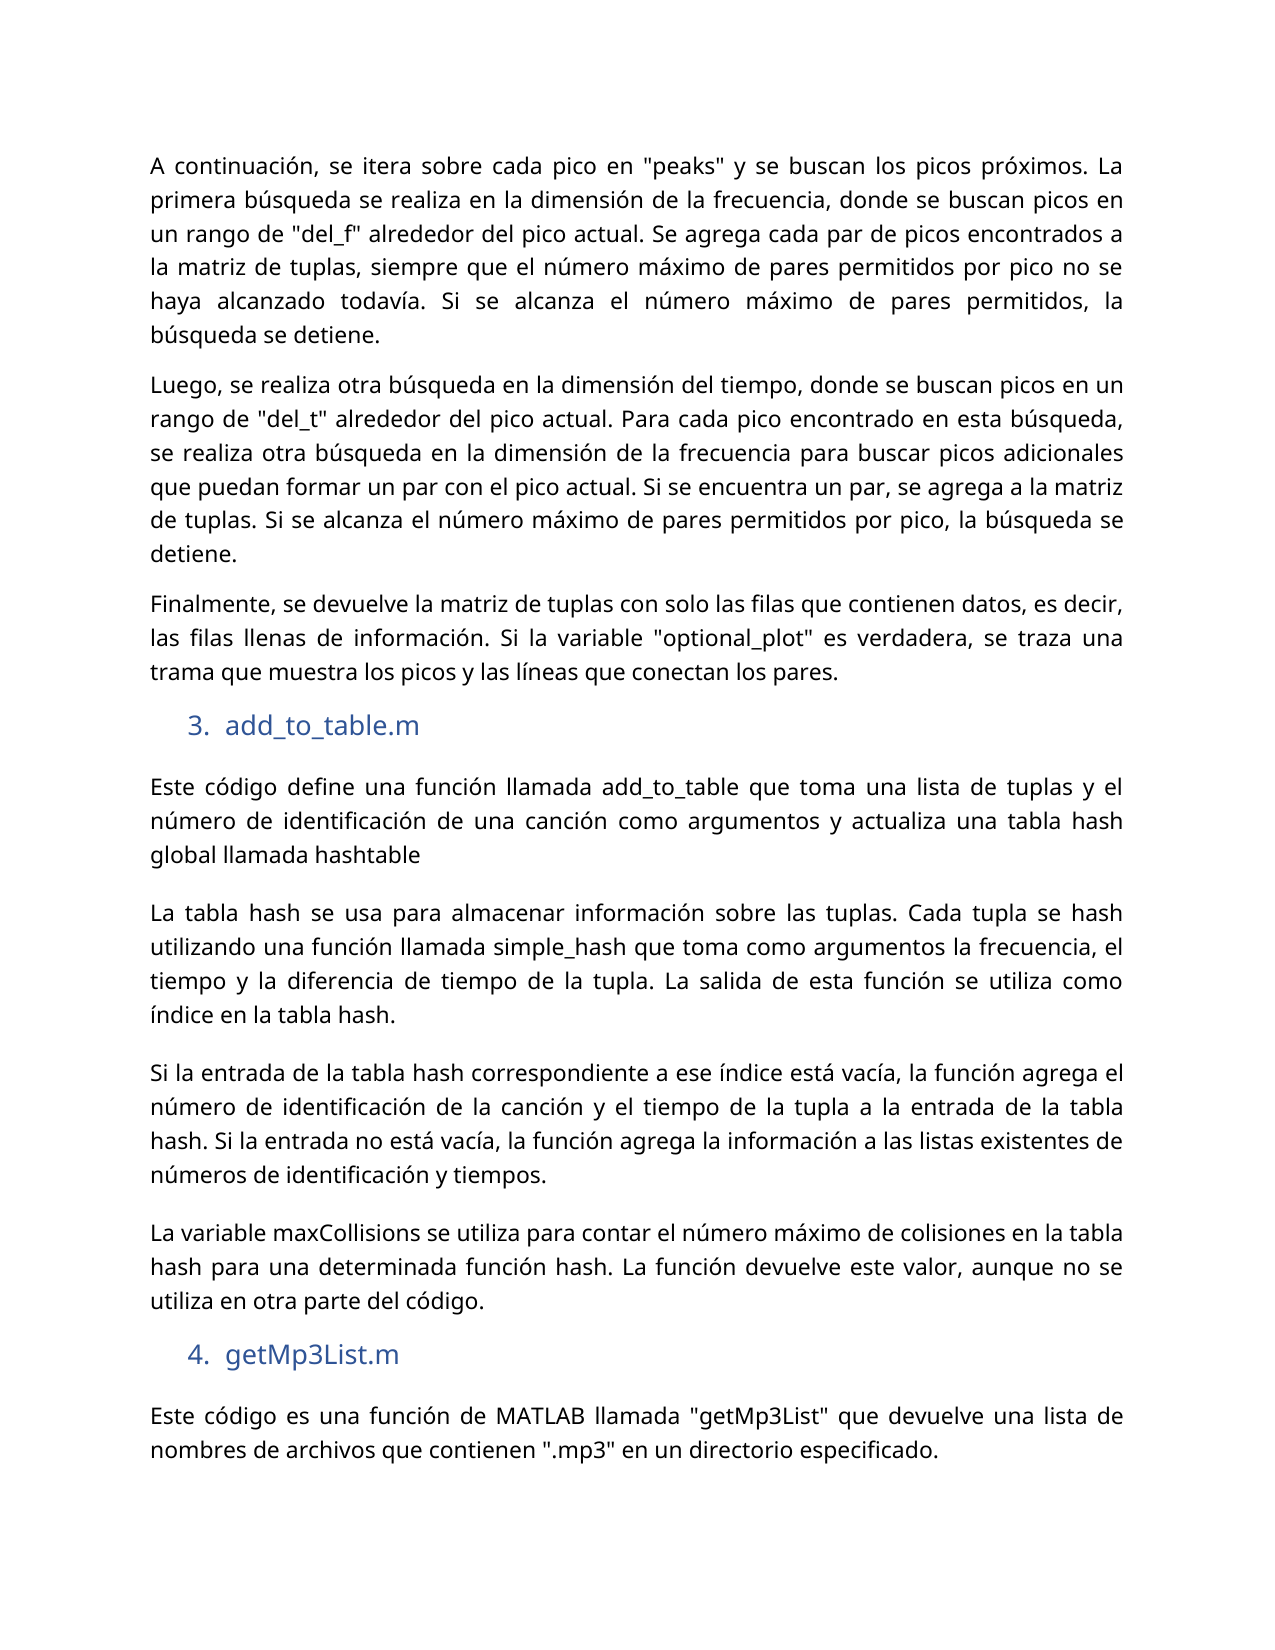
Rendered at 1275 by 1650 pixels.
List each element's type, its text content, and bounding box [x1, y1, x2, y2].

text La variable maxCollisions se utiliza para contar el número máximo de colisiones en la tabla hash para una determinada función hash. La función devuelve este valor, aunque no se utiliza en otra parte del código. [150, 1217, 1125, 1316]
subtitle getMp3List.m [187, 1335, 1125, 1372]
text Finalmente, se devuelve la matriz de tuplas con solo las filas que contienen datos, es decir, las filas llenas de información. Si la variable "optional_plot" es verdadera, se traza una trama que muestra los picos y las líneas que conectan los pares. [150, 588, 1125, 687]
text Si la entrada de la tabla hash correspondiente a ese índice está vacía, la función agrega el número de identificación de la canción y el tiempo de la tupla a la entrada de la tabla hash. Si la entrada no está vacía, la función agrega la información a las listas existentes de números de identificación y tiempos. [150, 1057, 1125, 1190]
text Este código es una función de MATLAB llamada "getMp3List" que devuelve una lista de nombres de archivos que contienen ".mp3" en un directorio especificado. [150, 1400, 1125, 1465]
text La tabla hash se usa para almacenar información sobre las tuplas. Cada tupla se hash utilizando una función llamada simple_hash que toma como argumentos la frecuencia, el tiempo y la diferencia de tiempo de la tupla. La salida de esta función se utiliza como índice en la tabla hash. [150, 897, 1125, 1030]
subtitle add_to_table.m [187, 706, 1125, 743]
text Este código define una función llamada add_to_table que toma una lista de tuplas y el número de identificación de una canción como argumentos y actualiza una tabla hash global llamada hashtable [150, 771, 1125, 870]
text Luego, se realiza otra búsqueda en la dimensión del tiempo, donde se buscan picos en un rango de "del_t" alrededor del pico actual. Para cada pico encontrado en esta búsqueda, se realiza otra búsqueda en la dimensión de la frecuencia para buscar picos adicionales que puedan formar un par con el pico actual. Si se encuentra un par, se agrega a la matriz de tuplas. Si se alcanza el número máximo de pares permitidos por pico, la búsqueda se detiene. [150, 369, 1125, 569]
text A continuación, se itera sobre cada pico en "peaks" y se buscan los picos próximos. La primera búsqueda se realiza en la dimensión de la frecuencia, donde se buscan picos en un rango de "del_f" alrededor del pico actual. Se agrega cada par de picos encontrados a la matriz de tuplas, siempre que el número máximo de pares permitidos por pico no se haya alcanzado todavía. Si se alcanza el número máximo de pares permitidos, la búsqueda se detiene. [150, 150, 1125, 350]
